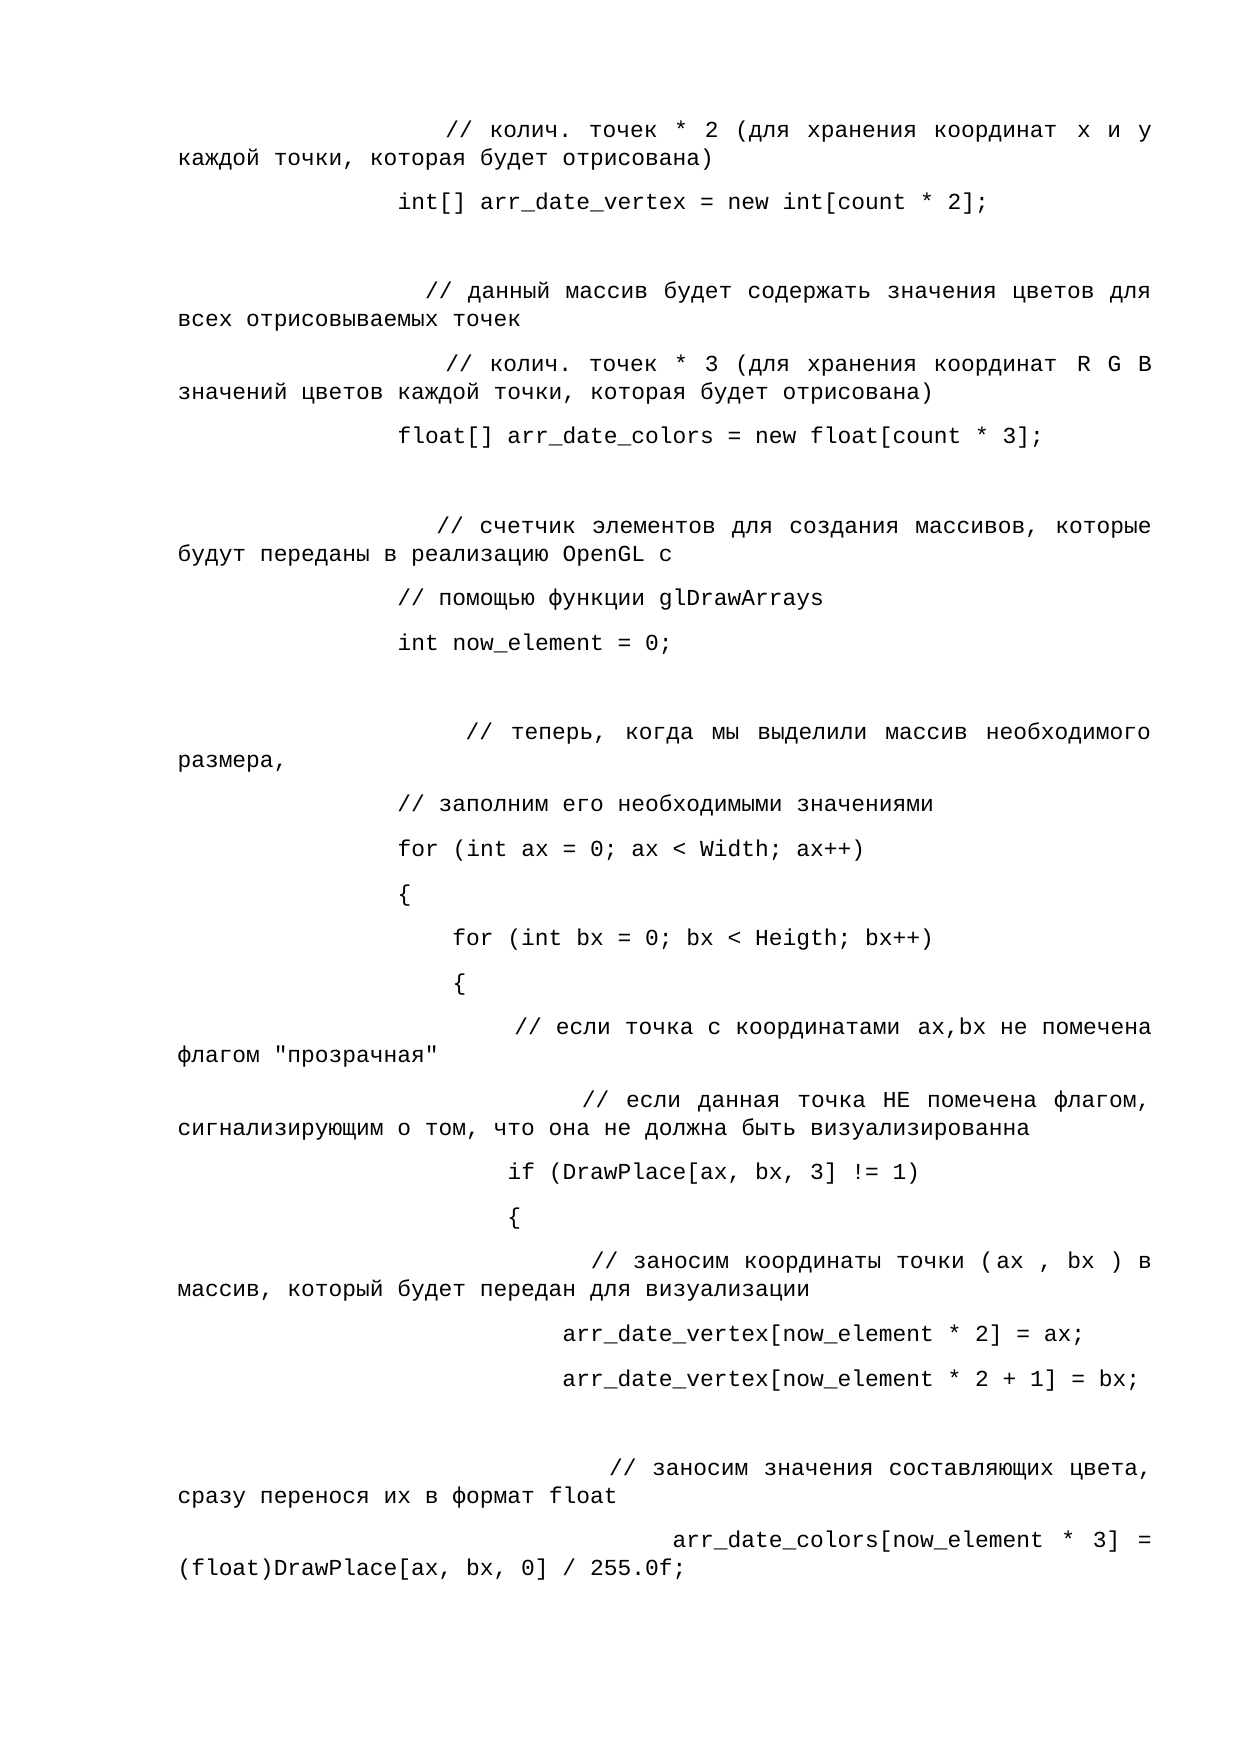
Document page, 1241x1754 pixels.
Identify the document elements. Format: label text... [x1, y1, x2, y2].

text // помощью функции glDrawArrays [177, 586, 1152, 612]
text // если данная точка НЕ помечена флагом, сигнализирующим о том, что она не должна быть визуализированна [177, 1088, 1152, 1142]
text // счетчик элементов для создания массивов, которые будут переданы в реализацию OpenGL c [177, 514, 1152, 568]
text { [177, 882, 1152, 908]
text arr_date_vertex[now_element * 2] = ax; [177, 1322, 1152, 1348]
text // заносим значения составляющих цвета, сразу перенося их в формат float [177, 1456, 1152, 1510]
text // заполним его необходимыми значениями [177, 793, 1152, 819]
text for (int bx = 0; bx < Heigth; bx++) [177, 926, 1152, 952]
text int now_element = 0; [177, 631, 1152, 657]
text // заносим координаты точки (ax , bx ) в массив, который будет передан для визуализации [177, 1250, 1152, 1304]
text // теперь, когда мы выделили массив необходимого размера, [177, 720, 1152, 774]
text // колич. точек * 3 (для хранения координат R G B значений цветов каждой точки, которая будет отрисована) [177, 352, 1152, 406]
text arr_date_colors[now_element * 3] = (float)DrawPlace[ax, bx, 0] / 255.0f; [177, 1528, 1152, 1582]
text // если точка с координатами ax,bx не помечена флагом "прозрачная" [177, 1016, 1152, 1069]
text arr_date_vertex[now_element * 2 + 1] = bx; [177, 1367, 1152, 1393]
text for (int ax = 0; ax < Width; ax++) [177, 837, 1152, 863]
text // колич. точек * 2 (для хранения координат x и y каждой точки, которая будет отрисована) [177, 118, 1152, 172]
text if (DrawPlace[ax, bx, 3] != 1) [177, 1161, 1152, 1187]
text int[] arr_date_vertex = new int[count * 2]; [177, 191, 1152, 217]
text { [177, 971, 1152, 997]
text float[] arr_date_colors = new float[count * 3]; [177, 425, 1152, 451]
text // данный массив будет содержать значения цветов для всех отрисовываемых точек [177, 280, 1152, 334]
text { [177, 1205, 1152, 1231]
